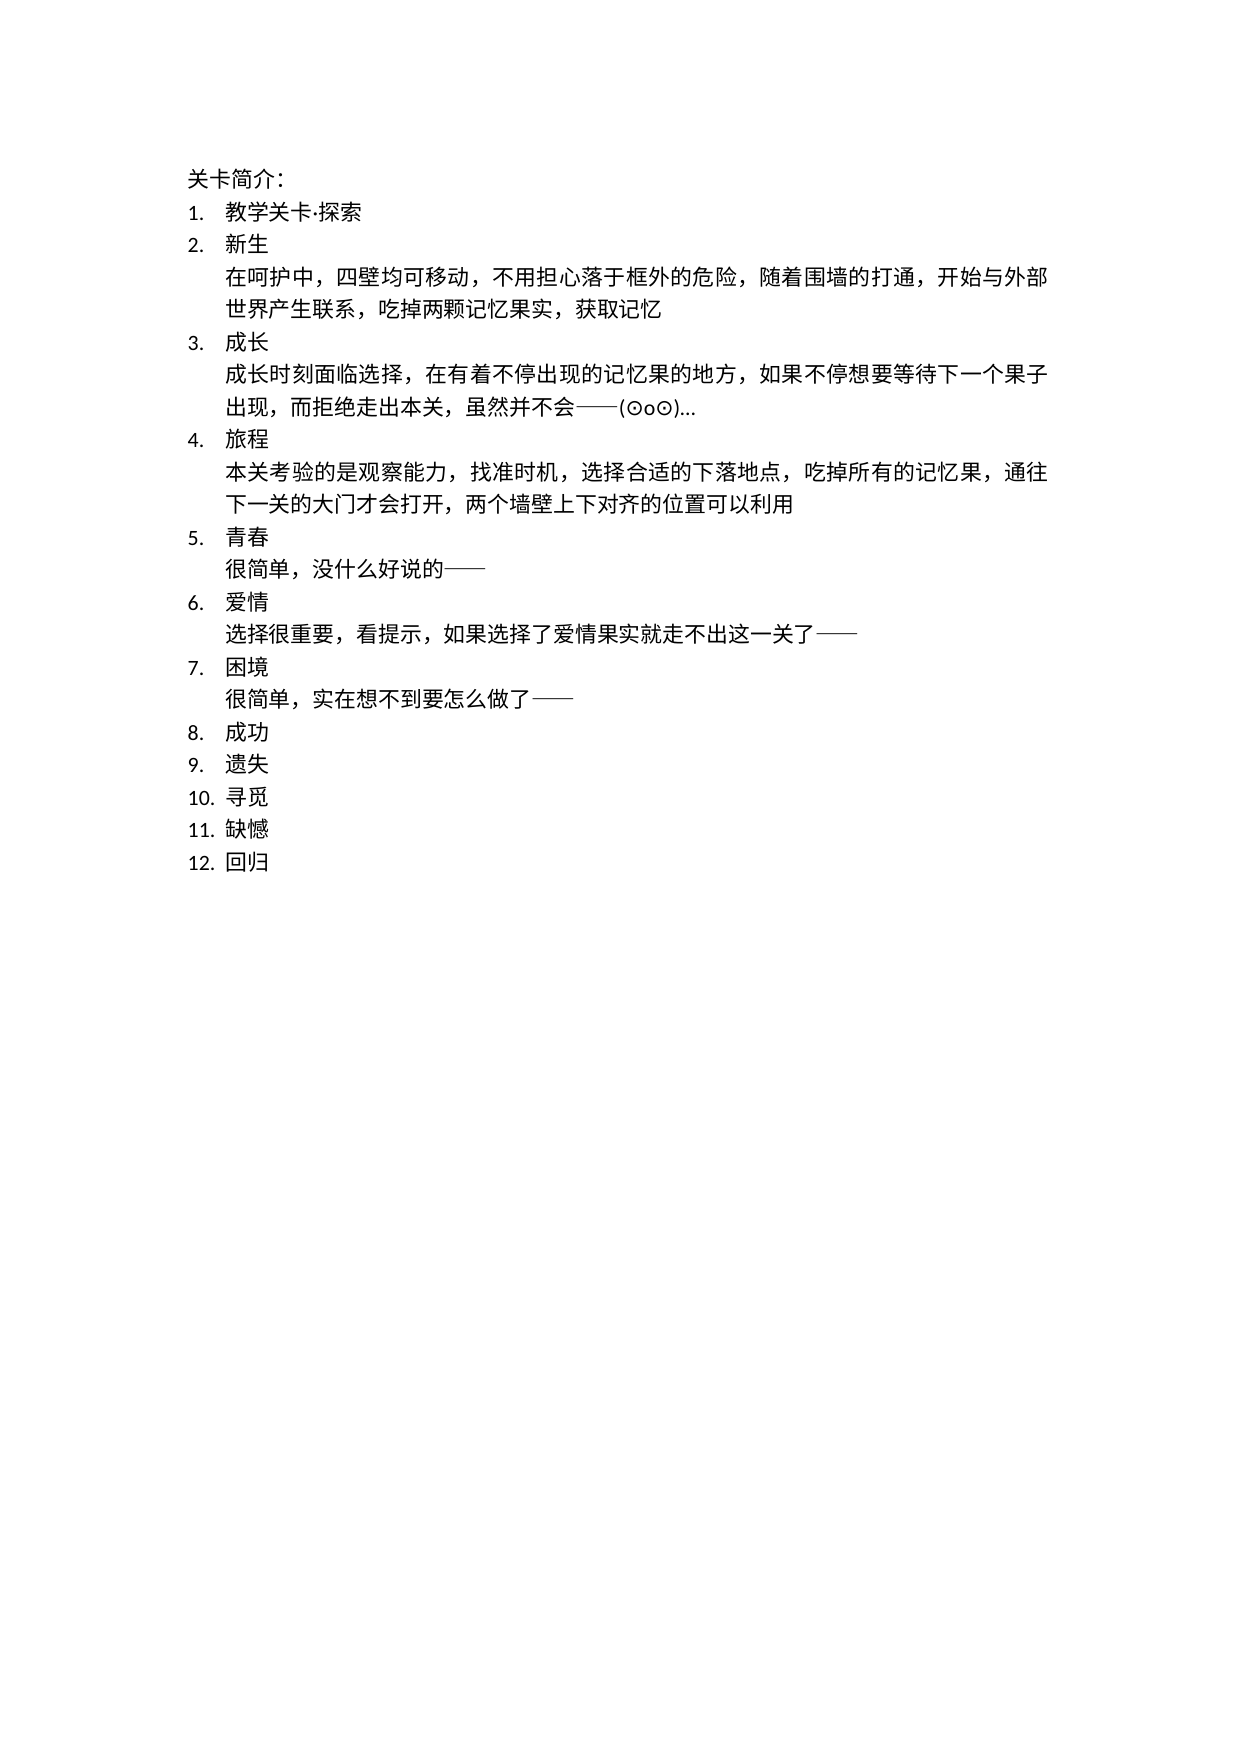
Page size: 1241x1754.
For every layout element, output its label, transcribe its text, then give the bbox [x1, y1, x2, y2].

list 很简单，没什么好说的—— [225, 552, 1053, 584]
list 成长时刻面临选择，在有着不停出现的记忆果的地方，如果不停想要等待下一个果子出现，而拒绝走出本关，虽然并不会——(⊙o⊙)… [225, 357, 1053, 422]
list 教学关卡·探索 [187, 194, 1053, 227]
list 很简单，实在想不到要怎么做了—— [225, 682, 1053, 714]
text 关卡简介： [187, 162, 1053, 194]
list 在呵护中，四壁均可移动，不用担心落于框外的危险，随着围墙的打通，开始与外部世界产生联系，吃掉两颗记忆果实，获取记忆 [225, 259, 1053, 324]
list 新生 [187, 227, 1053, 259]
list 遗失 [187, 747, 1053, 779]
list 爱情 [187, 584, 1053, 617]
list 成功 [187, 714, 1053, 747]
list 旅程 [187, 422, 1053, 454]
list 寻觅 [187, 779, 1053, 812]
list 缺憾 [187, 812, 1053, 844]
list 困境 [187, 649, 1053, 682]
list 本关考验的是观察能力，找准时机，选择合适的下落地点，吃掉所有的记忆果，通往下一关的大门才会打开，两个墙壁上下对齐的位置可以利用 [225, 454, 1053, 519]
list 青春 [187, 519, 1053, 552]
list 选择很重要，看提示，如果选择了爱情果实就走不出这一关了—— [225, 617, 1053, 649]
list 成长 [187, 324, 1053, 357]
list 回归 [187, 844, 1053, 877]
